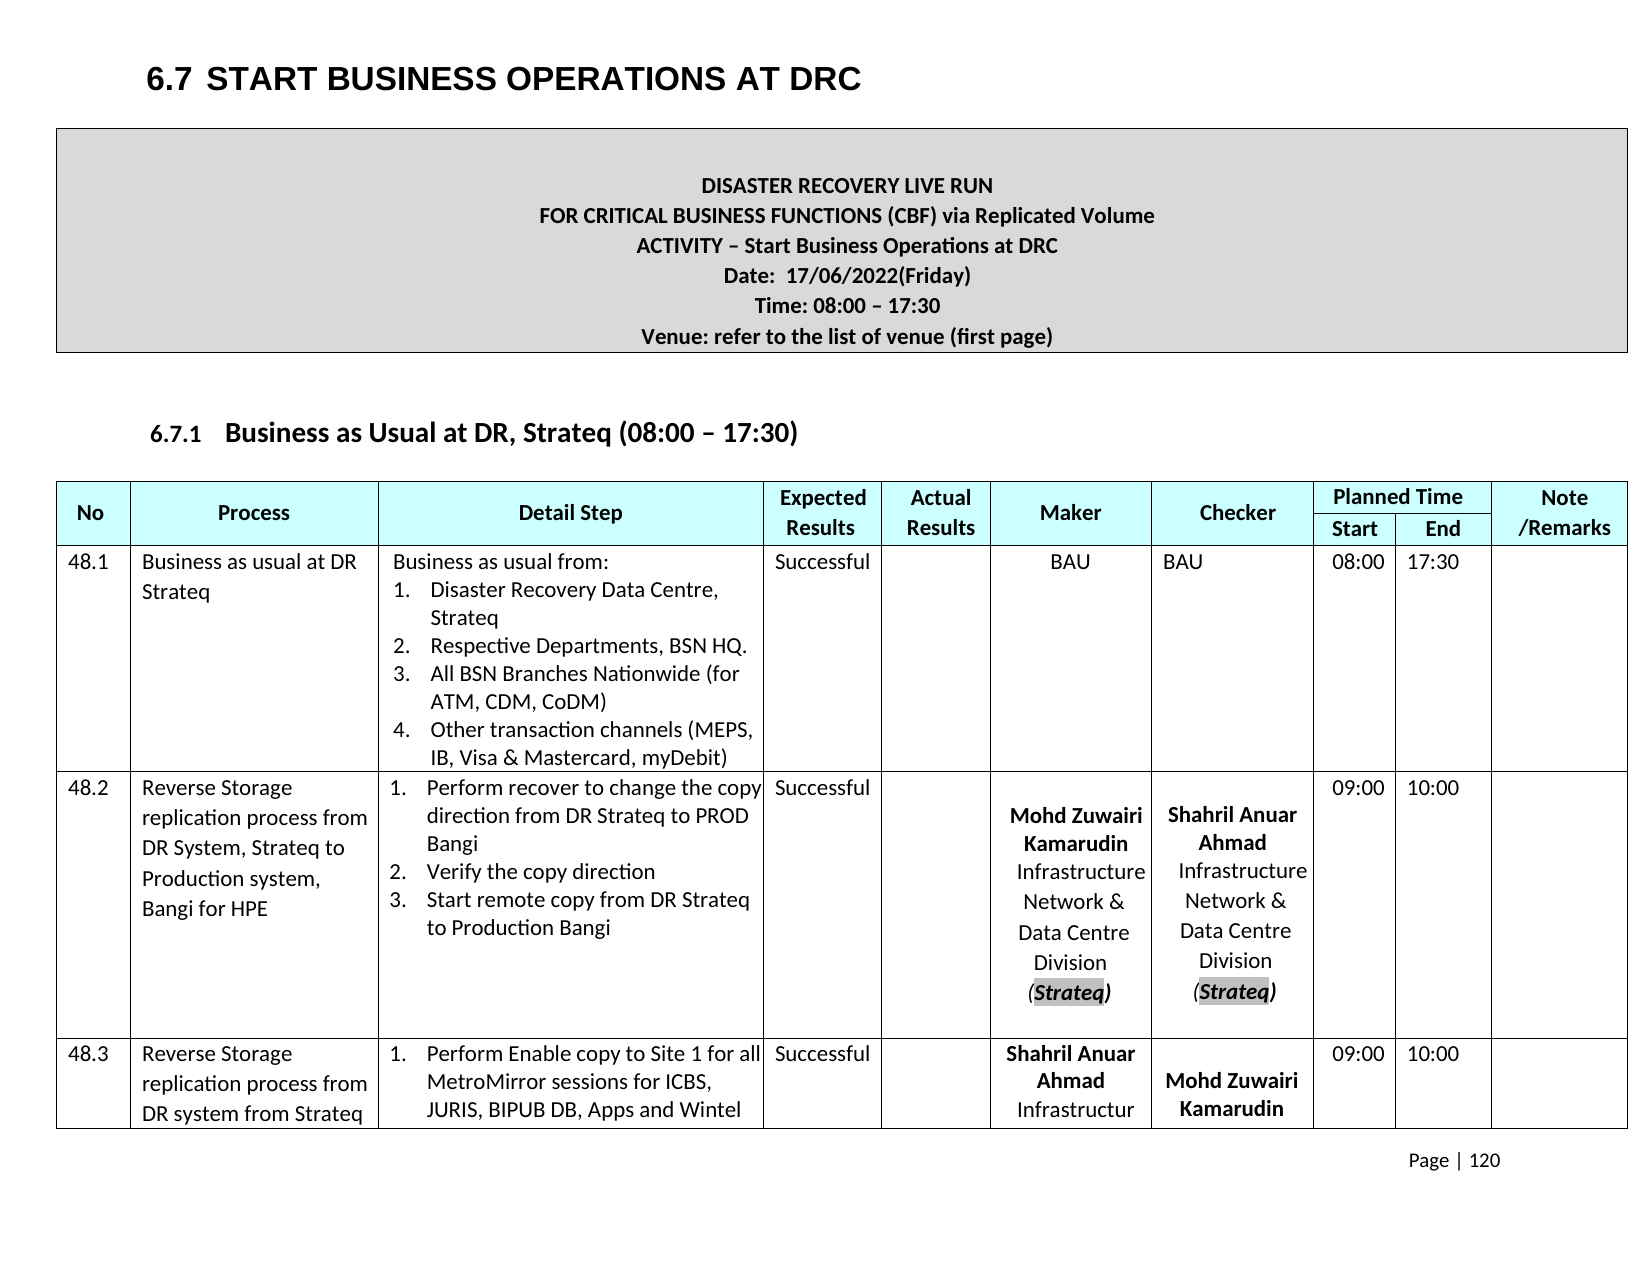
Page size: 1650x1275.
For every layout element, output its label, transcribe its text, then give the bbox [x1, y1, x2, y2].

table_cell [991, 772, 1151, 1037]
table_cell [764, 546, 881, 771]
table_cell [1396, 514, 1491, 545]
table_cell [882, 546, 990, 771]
subtitle Business as Usual at DR, Strateq (08:00 – 17:30) [150, 414, 1500, 450]
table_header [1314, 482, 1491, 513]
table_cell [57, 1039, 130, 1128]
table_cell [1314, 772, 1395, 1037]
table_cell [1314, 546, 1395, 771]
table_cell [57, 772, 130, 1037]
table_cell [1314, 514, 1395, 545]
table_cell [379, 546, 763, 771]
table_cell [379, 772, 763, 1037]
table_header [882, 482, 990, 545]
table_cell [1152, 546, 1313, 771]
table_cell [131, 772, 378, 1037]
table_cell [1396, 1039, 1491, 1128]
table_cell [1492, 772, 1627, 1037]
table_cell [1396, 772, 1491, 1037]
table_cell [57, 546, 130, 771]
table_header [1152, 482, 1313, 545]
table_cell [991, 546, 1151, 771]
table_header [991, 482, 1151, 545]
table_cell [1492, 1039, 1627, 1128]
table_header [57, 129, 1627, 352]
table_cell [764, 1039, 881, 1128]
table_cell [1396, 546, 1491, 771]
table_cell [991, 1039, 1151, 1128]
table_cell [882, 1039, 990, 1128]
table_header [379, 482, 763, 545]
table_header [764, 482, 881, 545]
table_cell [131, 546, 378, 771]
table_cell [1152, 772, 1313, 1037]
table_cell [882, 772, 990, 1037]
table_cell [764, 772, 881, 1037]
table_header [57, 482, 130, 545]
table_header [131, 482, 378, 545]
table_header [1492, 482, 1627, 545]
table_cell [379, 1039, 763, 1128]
subtitle START BUSINESS OPERATIONS AT DRC [146, 59, 1500, 97]
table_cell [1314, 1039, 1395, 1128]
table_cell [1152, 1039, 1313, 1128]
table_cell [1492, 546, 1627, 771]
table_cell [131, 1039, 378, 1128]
